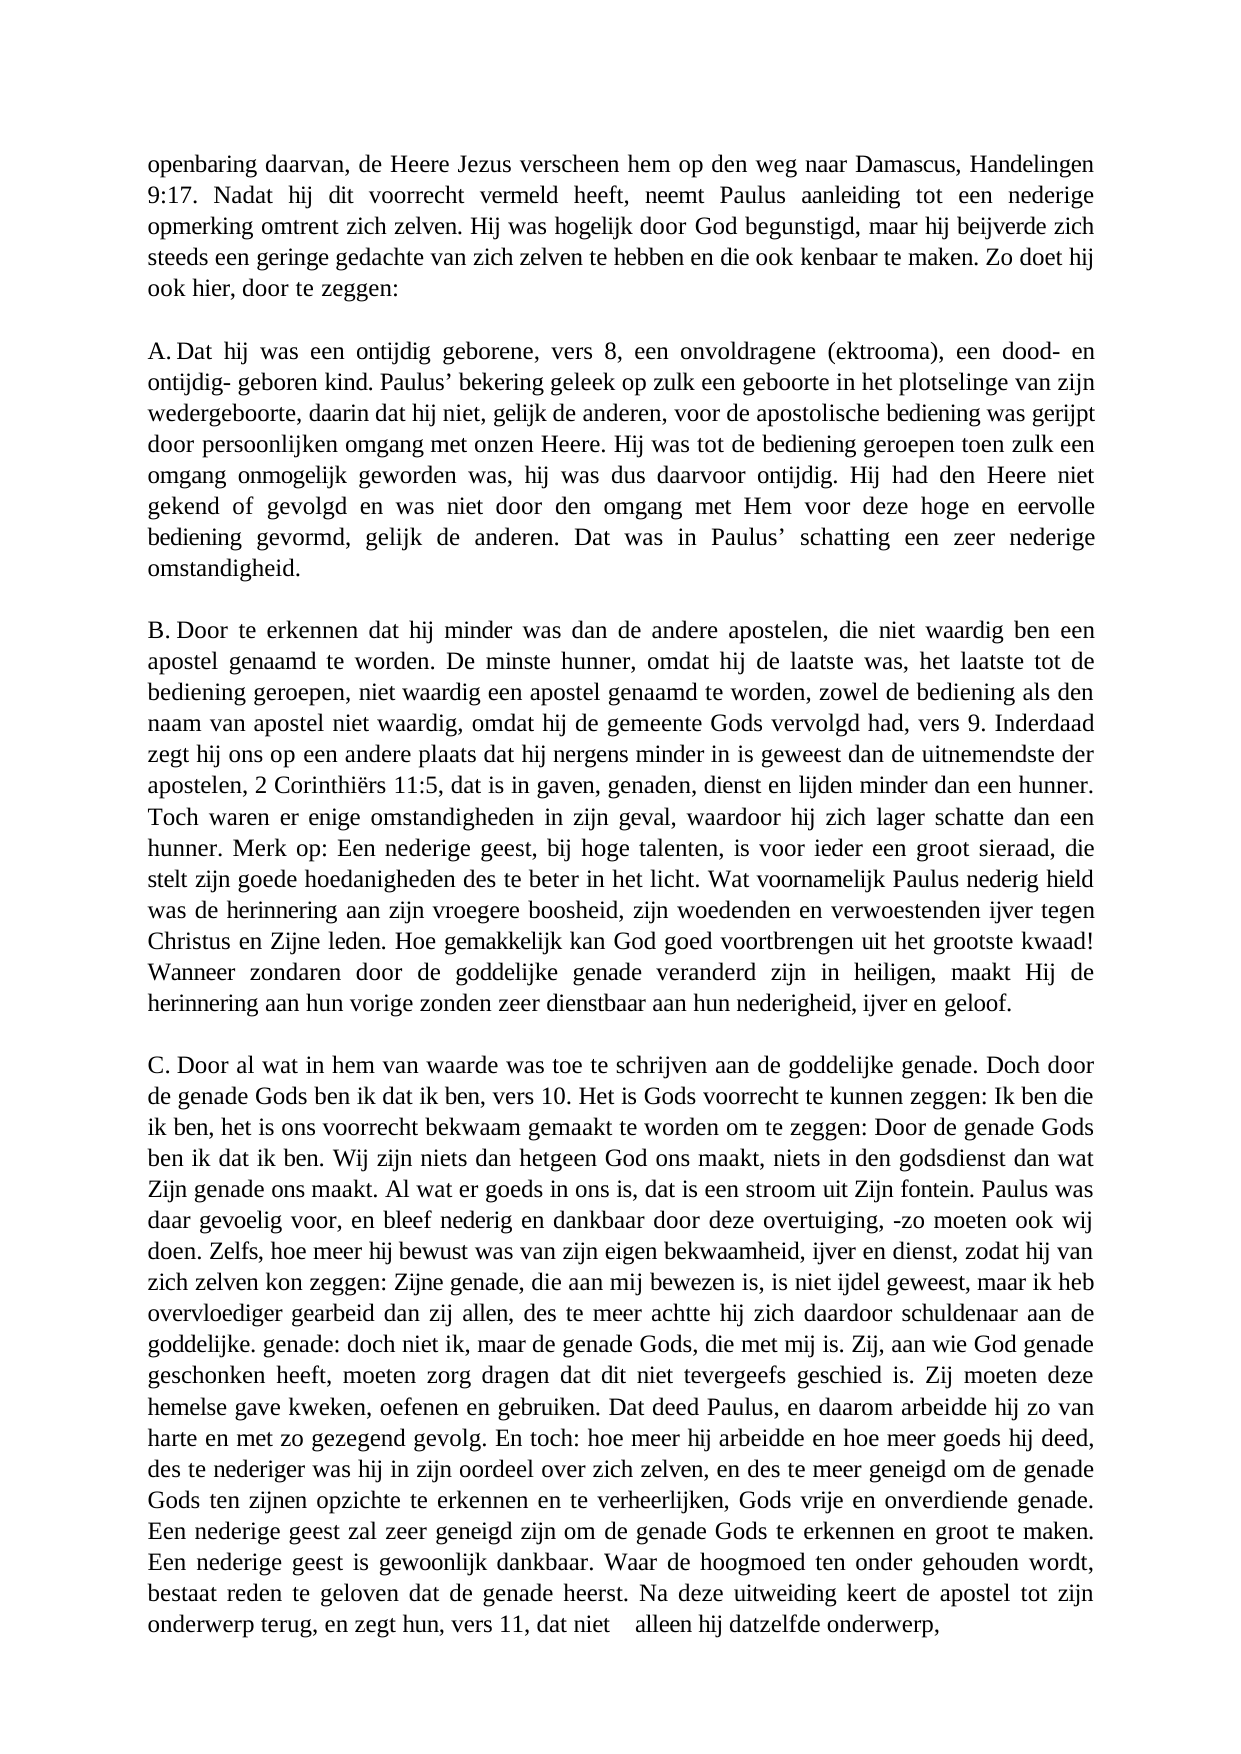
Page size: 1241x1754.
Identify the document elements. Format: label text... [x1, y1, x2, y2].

list Door te erkennen dat hij minder was dan de andere apostelen, die niet waardig ben een apostel genaamd te worden. De minste hunner, omdat hij de laatste was, het laatste tot de bediening geroepen, niet waardig een apostel genaamd te worden, zowel de bediening als den naam van apostel niet waardig, omdat hij de gemeente Gods vervolgd had, vers 9. Inderdaad zegt hij ons op een andere plaats dat hij nergens minder in is geweest dan de uitnemendste der apostelen, 2 Corinthiërs 11:5, dat is in gaven, genaden, dienst en lijden minder dan een hunner. Toch waren er enige omstandigheden in zijn geval, waardoor hij zich lager schatte dan een hunner. Merk op: Een nederige geest, bij hoge talenten, is voor ieder een groot sieraad, die stelt zijn goede hoedanigheden des te beter in het licht. Wat voornamelijk Paulus nederig hield was de herinnering aan zijn vroegere boosheid, zijn woedenden en verwoestenden ijver tegen Christus en Zijne leden. Hoe gemakkelijk kan God goed voortbrengen uit het grootste kwaad! Wanneer zondaren door de goddelijke genade veranderd zijn in heiligen, maakt Hij de herinnering aan hun vorige zonden zeer dienstbaar aan hun nederigheid, ijver en geloof. [147, 615, 1095, 1017]
list Dat hij was een ontijdig geborene, vers 8, een onvoldragene (ektrooma), een dood- en ontijdig- geboren kind. Paulus’ bekering geleek op zulk een geboorte in het plotselinge van zijn wedergeboorte, daarin dat hij niet, gelijk de anderen, voor de apostolische bediening was gerijpt door persoonlijken omgang met onzen Heere. Hij was tot de bediening geroepen toen zulk een omgang onmogelijk geworden was, hij was dus daarvoor ontijdig. Hij had den Heere niet gekend of gevolgd en was niet door den omgang met Hem voor deze hoge en eervolle bediening gevormd, gelijk de anderen. Dat was in Paulus’ schatting een zeer nederige omstandigheid. [147, 336, 1095, 582]
list Door al wat in hem van waarde was toe te schrijven aan de goddelijke genade. Doch door de genade Gods ben ik dat ik ben, vers 10. Het is Gods voorrecht te kunnen zeggen: Ik ben die ik ben, het is ons voorrecht bekwaam gemaakt te worden om te zeggen: Door de genade Gods ben ik dat ik ben. Wij zijn niets dan hetgeen God ons maakt, niets in den godsdienst dan wat Zijn genade ons maakt. Al wat er goeds in ons is, dat is een stroom uit Zijn fontein. Paulus was daar gevoelig voor, en bleef nederig en dankbaar door deze overtuiging, -zo moeten ook wij doen. Zelfs, hoe meer hij bewust was van zijn eigen bekwaamheid, ijver en dienst, zodat hij van zich zelven kon zeggen: Zijne genade, die aan mij bewezen is, is niet ijdel geweest, maar ik heb overvloediger gearbeid dan zij allen, des te meer achtte hij zich daardoor schuldenaar aan de goddelijke. genade: doch niet ik, maar de genade Gods, die met mij is. Zij, aan wie God genade geschonken heeft, moeten zorg dragen dat dit niet tevergeefs geschied is. Zij moeten deze hemelse gave kweken, oefenen en gebruiken. Dat deed Paulus, en daarom arbeidde hij zo van harte en met zo gezegend gevolg. En toch: hoe meer hij arbeidde en hoe meer goeds hij deed, des te nederiger was hij in zijn oordeel over zich zelven, en des te meer geneigd om de genade Gods ten zijnen opzichte te erkennen en te verheerlijken, Gods vrije en onverdiende genade. Een nederige geest zal zeer geneigd zijn om de genade Gods te erkennen en groot te maken. Een nederige geest is gewoonlijk dankbaar. Waar de hoogmoed ten onder gehouden wordt, bestaat reden te geloven dat de genade heerst. Na deze uitweiding keert de apostel tot zijn onderwerp terug, en zegt hun, vers 11, dat niet alleen hij datzelfde onderwerp, [147, 1050, 1094, 1638]
text openbaring daarvan, de Heere Jezus verscheen hem op den weg naar Damascus, Handelingen 9:17. Nadat hij dit voorrecht vermeld heeft, neemt Paulus aanleiding tot een nederige opmerking omtrent zich zelven. Hij was hogelijk door God begunstigd, maar hij beijverde zich steeds een geringe gedachte van zich zelven te hebben en die ook kenbaar te maken. Zo doet hij ook hier, door te zeggen: [147, 149, 1094, 302]
